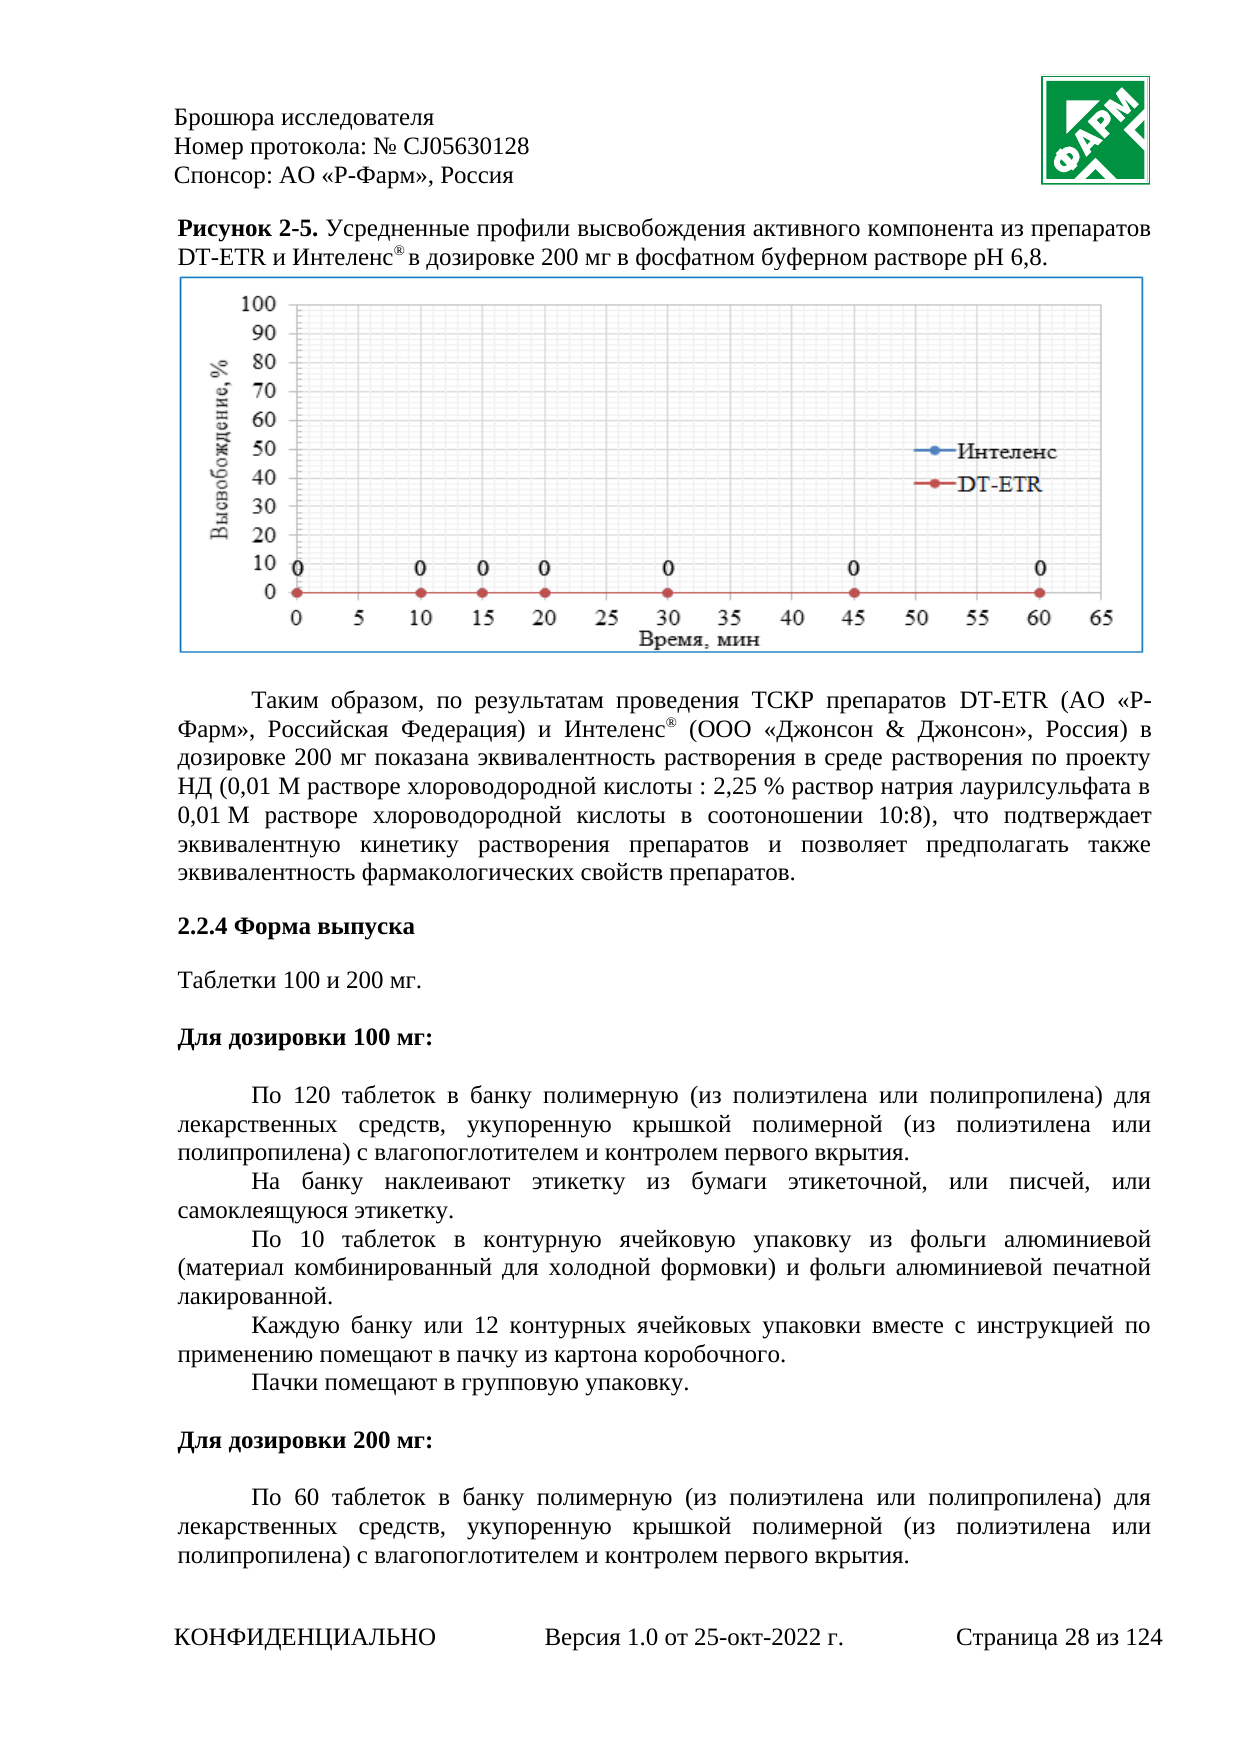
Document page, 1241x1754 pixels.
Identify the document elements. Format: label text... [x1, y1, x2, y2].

text Рисунок 2-5. Усредненные профили высвобождения активного компонента из препаратов DT-ETR и Интеленс® в дозировке 200 мг в фосфатном буферном растворе рН 6,8. [177, 213, 1152, 270]
text По 60 таблеток в банку полимерную (из полиэтилена или полипропилена) для лекарственных средств, укупоренную крышкой полимерной (из полиэтилена или полипропилена) с влагопоглотителем и контролем первого вкрытия. [177, 1482, 1152, 1569]
text На банку наклеивают этикетку из бумаги этикеточной, или писчей, или самоклеящуюся этикетку. [177, 1166, 1152, 1224]
text По 120 таблеток в банку полимерную (из полиэтилена или полипропилена) для лекарственных средств, укупоренную крышкой полимерной (из полиэтилена или полипропилена) с влагопоглотителем и контролем первого вкрытия. [177, 1080, 1152, 1166]
text Для дозировки 100 мг: [177, 1022, 1152, 1051]
text Таблетки 100 и 200 мг. [177, 965, 1152, 994]
subtitle 2.2.4 Форма выпуска [177, 911, 1152, 940]
text Для дозировки 200 мг: [177, 1425, 1152, 1454]
text Пачки помещают в групповую упаковку. [177, 1367, 1152, 1396]
text Таким образом, по результатам проведения ТСКР препаратов DT-ETR (АО «Р-Фарм», Российская Федерация) и Интеленс® (ООО «Джонсон & Джонсон», Россия) в дозировке 200 мг показана эквивалентность растворения в среде растворения по проекту НД (0,01 М растворе хлороводородной кислоты : 2,25 % раствор натрия лаурилсульфата в 0,01 М растворе хлороводородной кислоты в соотоношении 10:8), что подтверждает эквивалентную кинетику растворения препаратов и позволяет предполагать также эквивалентность фармакологических свойств препаратов. [177, 685, 1152, 886]
picture [177, 270, 1151, 657]
text Каждую банку или 12 контурных ячейковых упаковки вместе с инструкцией по применению помещают в пачку из картона коробочного. [177, 1310, 1152, 1367]
